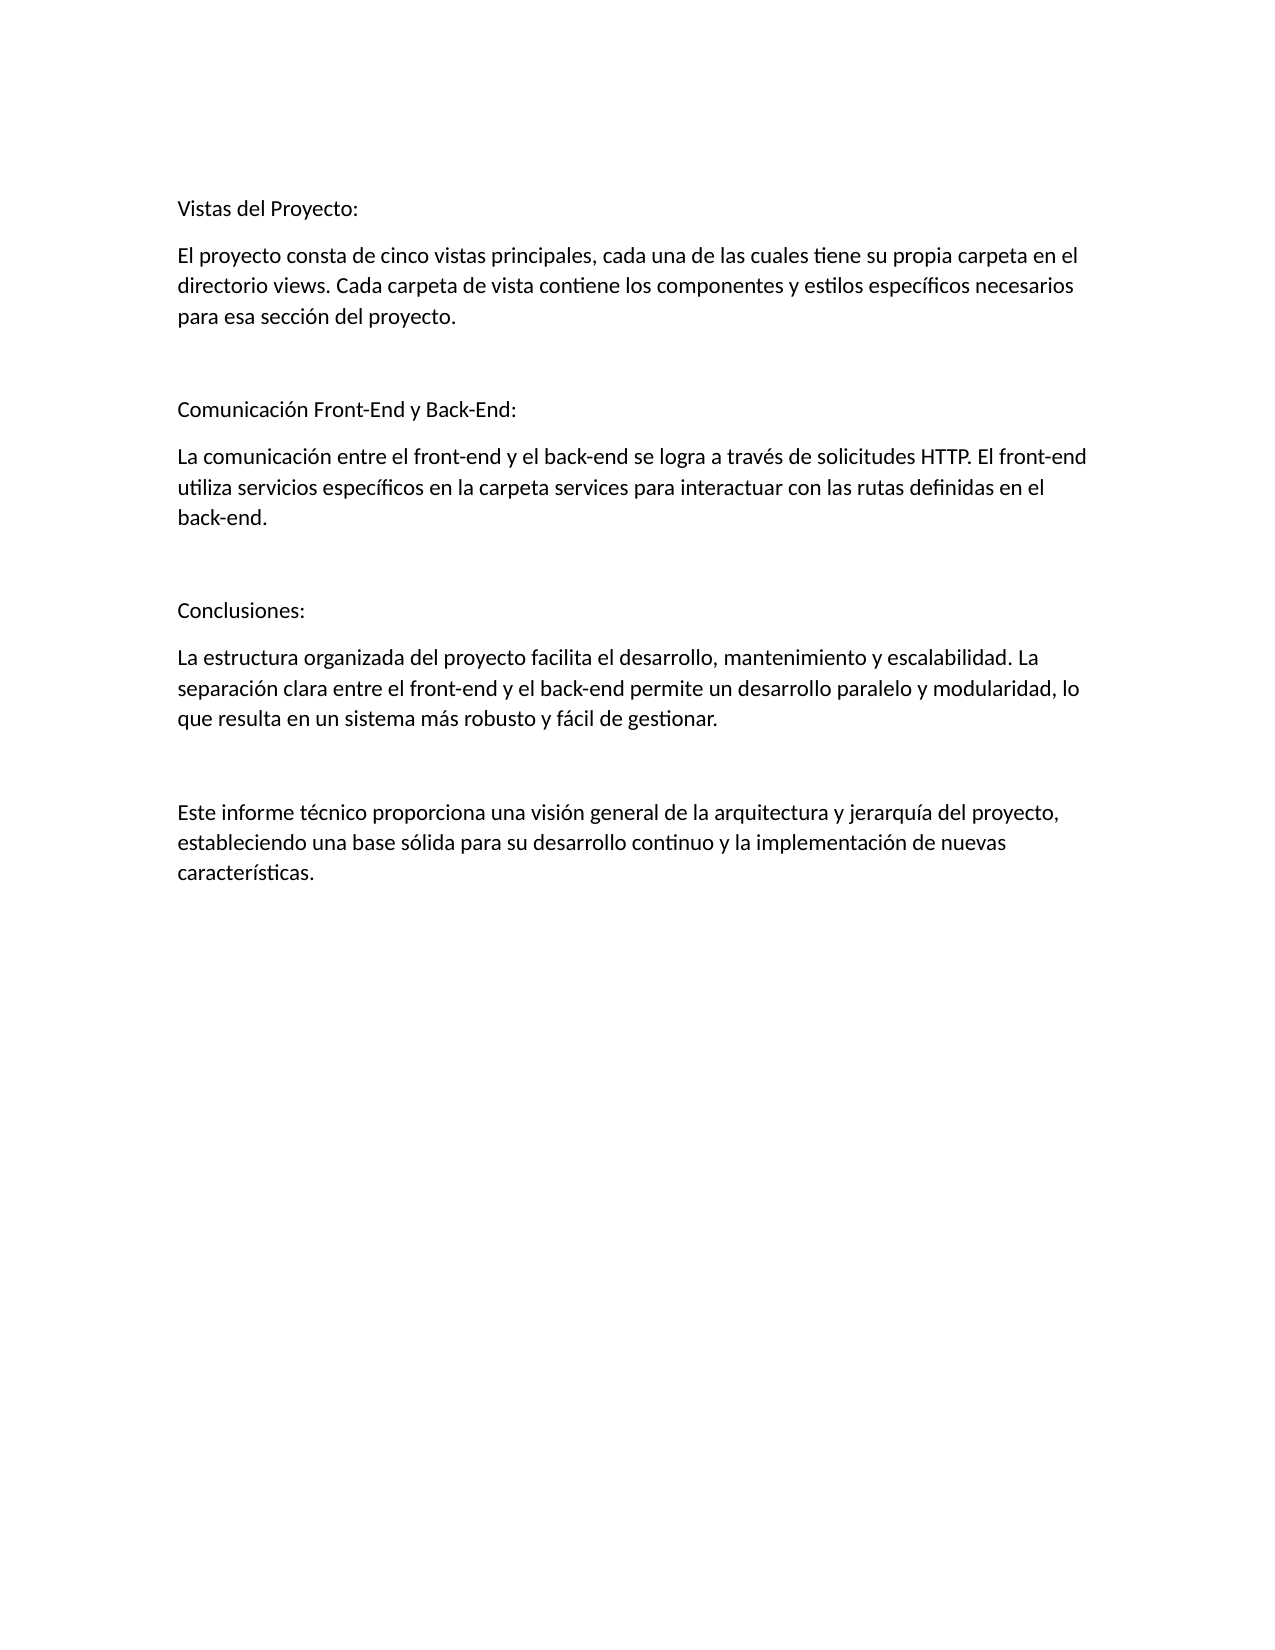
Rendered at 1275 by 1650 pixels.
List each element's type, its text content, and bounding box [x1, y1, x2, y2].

text La comunicación entre el front-end y el back-end se logra a través de solicitudes HTTP. El front-end utiliza servicios específicos en la carpeta services para interactuar con las rutas definidas en el back-end. [177, 442, 1098, 531]
text Vistas del Proyecto: [177, 194, 1098, 222]
text La estructura organizada del proyecto facilita el desarrollo, mantenimiento y escalabilidad. La separación clara entre el front-end y el back-end permite un desarrollo paralelo y modularidad, lo que resulta en un sistema más robusto y fácil de gestionar. [177, 643, 1098, 732]
text Este informe técnico proporciona una visión general de la arquitectura y jerarquía del proyecto, estableciendo una base sólida para su desarrollo continuo y la implementación de nuevas características. [177, 798, 1098, 886]
text El proyecto consta de cinco vistas principales, cada una de las cuales tiene su propia carpeta en el directorio views. Cada carpeta de vista contiene los componentes y estilos específicos necesarios para esa sección del proyecto. [177, 241, 1098, 330]
text Conclusiones: [177, 597, 1098, 624]
text Comunicación Front-End y Back-End: [177, 396, 1098, 423]
